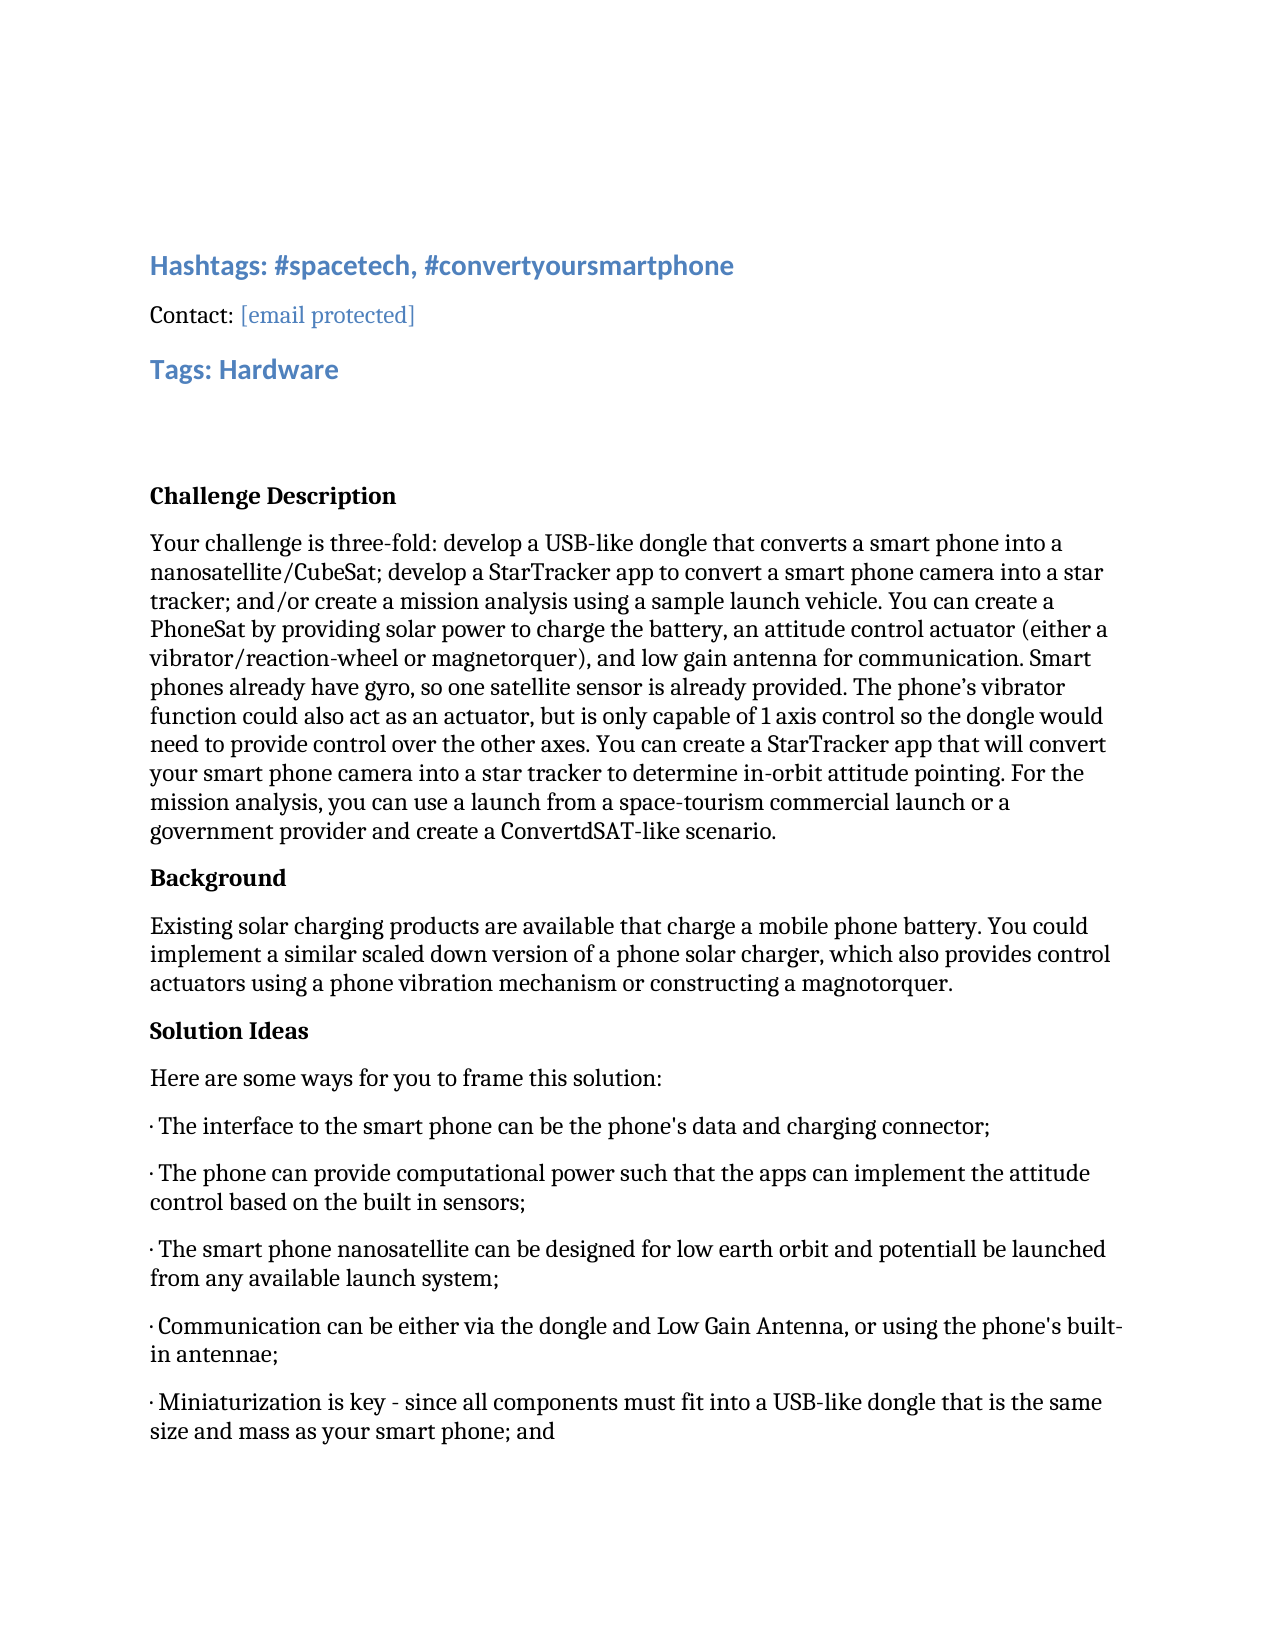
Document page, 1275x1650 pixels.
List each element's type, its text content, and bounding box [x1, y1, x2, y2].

text · Communication can be either via the dongle and Low Gain Antenna, or using the phone's built-in antennae; [150, 1312, 1125, 1369]
text Solution Ideas [150, 1017, 1125, 1045]
subtitle Hashtags: #spacetech, #convertyoursmartphone [150, 247, 1125, 283]
text Background [150, 864, 1125, 893]
subtitle Tags: Hardware [150, 351, 1125, 387]
text · The phone can provide computational power such that the apps can implement the attitude control based on the built in sensors; [150, 1159, 1125, 1217]
text · Miniaturization is key - since all components must fit into a USB-like dongle that is the same size and mass as your smart phone; and [150, 1388, 1125, 1445]
text Contact: [email protected] [150, 301, 1125, 330]
text Here are some ways for you to frame this solution: [150, 1064, 1125, 1093]
text · The interface to the smart phone can be the phone's data and charging connector; [150, 1112, 1125, 1140]
text Existing solar charging products are available that charge a mobile phone battery. You could implement a similar scaled down version of a phone solar charger, which also provides control actuators using a phone vibration mechanism or constructing a magnotorquer. [150, 912, 1125, 998]
text Challenge Description [150, 482, 1125, 510]
text · The smart phone nanosatellite can be designed for low earth orbit and potentiall be launched from any available launch system; [150, 1235, 1125, 1293]
text Your challenge is three-fold: develop a USB-like dongle that converts a smart phone into a nanosatellite/CubeSat; develop a StarTracker app to convert a smart phone camera into a star tracker; and/or create a mission analysis using a sample launch vehicle. You can create a PhoneSat by providing solar power to charge the battery, an attitude control actuator (either a vibrator/reaction-wheel or magnetorquer), and low gain antenna for communication. Smart phones already have gyro, so one satellite sensor is already provided. The phone’s vibrator function could also act as an actuator, but is only capable of 1 axis control so the dongle would need to provide control over the other axes. You can create a StarTracker app that will convert your smart phone camera into a star tracker to determine in-orbit attitude pointing. For the mission analysis, you can use a launch from a space-tourism commercial launch or a government provider and create a ConvertdSAT-like scenario. [150, 529, 1125, 845]
